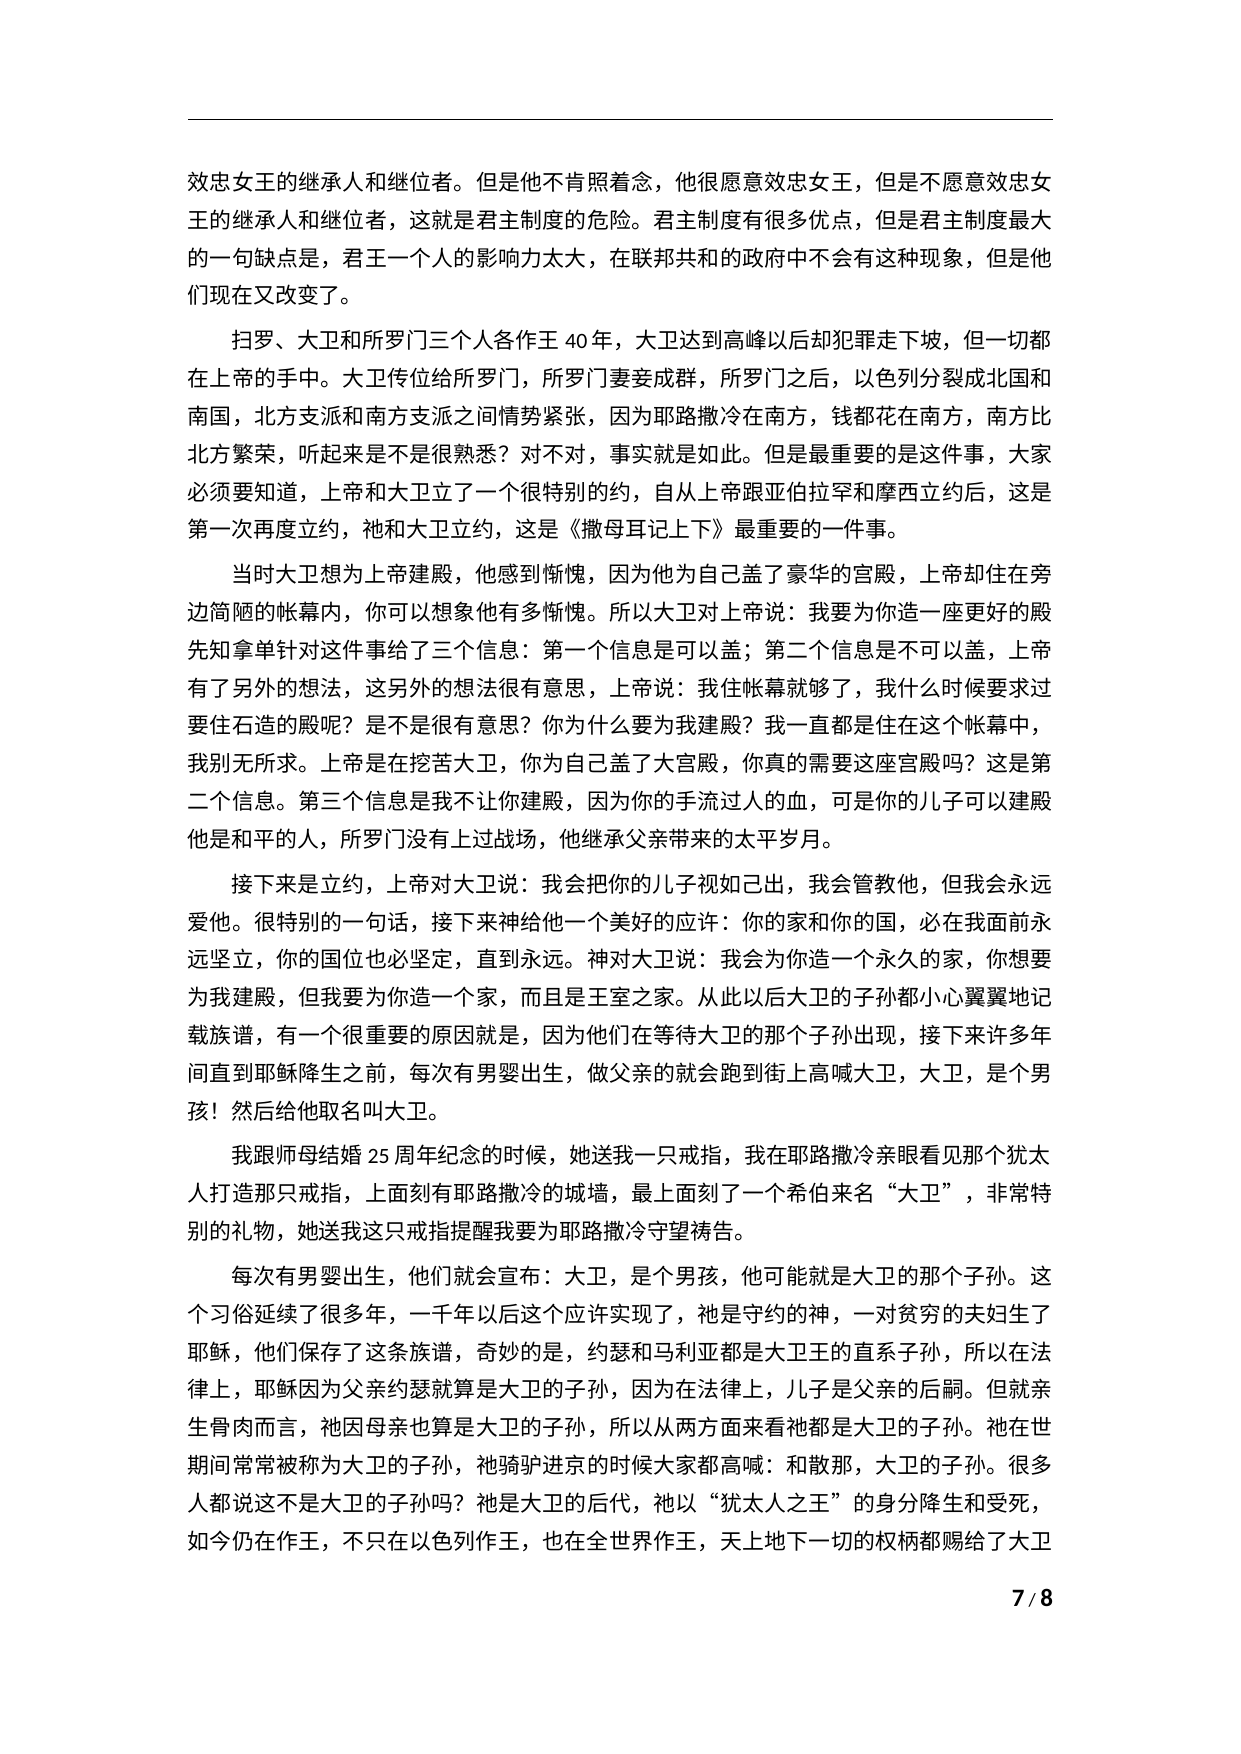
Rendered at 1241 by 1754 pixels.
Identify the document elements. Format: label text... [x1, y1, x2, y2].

text 接下来是立约，上帝对大卫说：我会把你的儿子视如己出，我会管教他，但我会永远爱他。很特别的一句话，接下来神给他一个美好的应许：你的家和你的国，必在我面前永远坚立，你的国位也必坚定，直到永远。神对大卫说：我会为你造一个永久的家，你想要为我建殿，但我要为你造一个家，而且是王室之家。从此以后大卫的子孙都小心翼翼地记载族谱，有一个很重要的原因就是，因为他们在等待大卫的那个子孙出现，接下来许多年间直到耶稣降生之前，每次有男婴出生，做父亲的就会跑到街上高喊大卫，大卫，是个男孩！然后给他取名叫大卫。 [187, 867, 1053, 1126]
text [187, 165, 1053, 310]
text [187, 1259, 1053, 1556]
text 扫罗、大卫和所罗门三个人各作王40年，大卫达到高峰以后却犯罪走下坡，但一切都在上帝的手中。大卫传位给所罗门，所罗门妻妾成群，所罗门之后，以色列分裂成北国和南国，北方支派和南方支派之间情势紧张，因为耶路撒冷在南方，钱都花在南方，南方比北方繁荣，听起来是不是很熟悉？对不对，事实就是如此。但是最重要的是这件事，大家必须要知道，上帝和大卫立了一个很特别的约，自从上帝跟亚伯拉罕和摩西立约后，这是第一次再度立约，祂和大卫立约，这是《撒母耳记上下》最重要的一件事。 [187, 323, 1053, 544]
text 我跟师母结婚25周年纪念的时候，她送我一只戒指，我在耶路撒冷亲眼看见那个犹太人打造那只戒指，上面刻有耶路撒冷的城墙，最上面刻了一个希伯来名“大卫”，非常特别的礼物，她送我这只戒指提醒我要为耶路撒冷守望祷告。 [187, 1138, 1053, 1246]
text 当时大卫想为上帝建殿，他感到惭愧，因为他为自己盖了豪华的宫殿，上帝却住在旁边简陋的帐幕内，你可以想象他有多惭愧。所以大卫对上帝说：我要为你造一座更好的殿。先知拿单针对这件事给了三个信息：第一个信息是可以盖；第二个信息是不可以盖，上帝有了另外的想法，这另外的想法很有意思，上帝说：我住帐幕就够了，我什么时候要求过要住石造的殿呢？是不是很有意思？你为什么要为我建殿？我一直都是住在这个帐幕中，我别无所求。上帝是在挖苦大卫，你为自己盖了大宫殿，你真的需要这座宫殿吗？这是第二个信息。第三个信息是我不让你建殿，因为你的手流过人的血，可是你的儿子可以建殿，他是和平的人，所罗门没有上过战场，他继承父亲带来的太平岁月。 [187, 557, 1053, 854]
